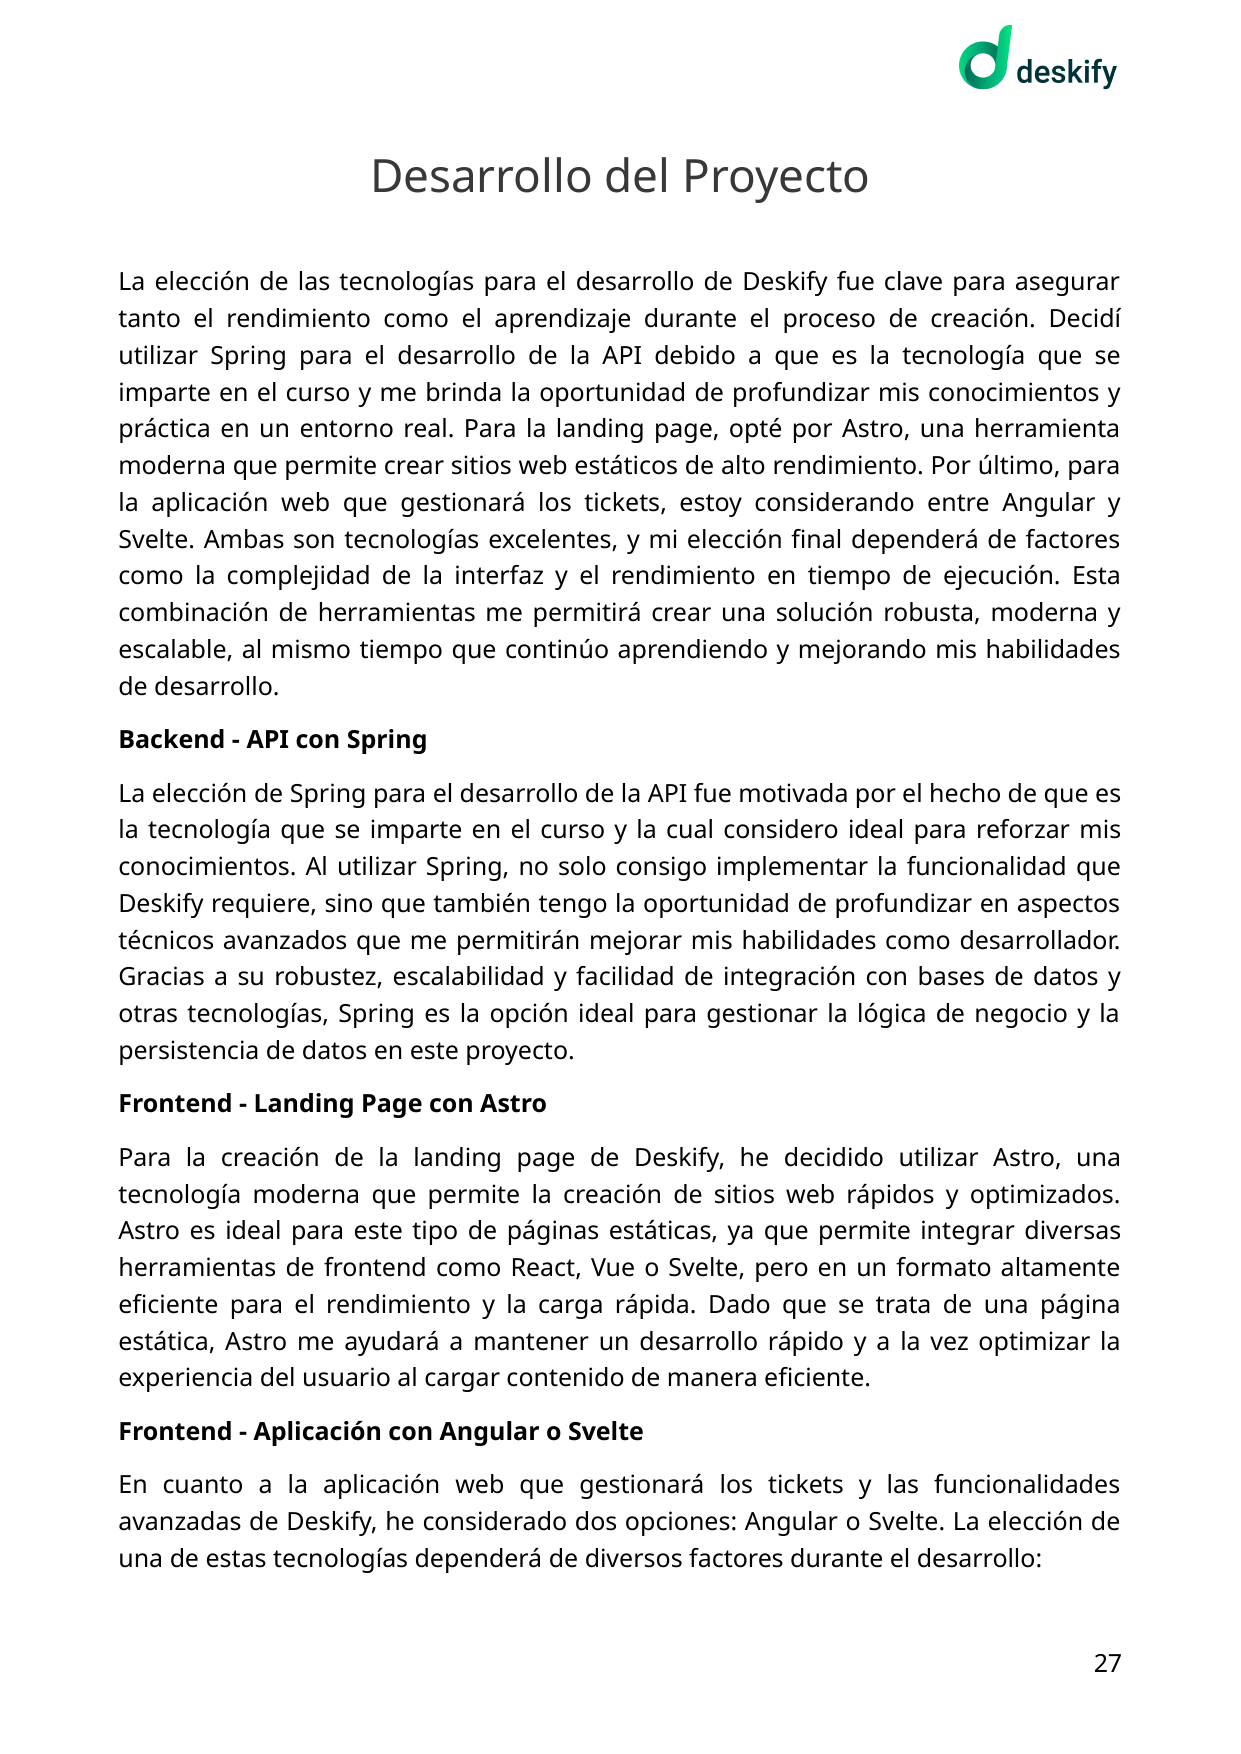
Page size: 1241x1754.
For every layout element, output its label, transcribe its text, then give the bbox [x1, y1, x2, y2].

text Frontend - Landing Page con Astro [118, 1086, 1122, 1120]
text En cuanto a la aplicación web que gestionará los tickets y las funcionalidades avanzadas de Deskify, he considerado dos opciones: Angular o Svelte. La elección de una de estas tecnologías dependerá de diversos factores durante el desarrollo: [118, 1467, 1122, 1574]
picture [953, 22, 1127, 92]
text Frontend - Aplicación con Angular o Svelte [118, 1413, 1122, 1448]
text Backend - API con Spring [118, 722, 1122, 756]
subtitle Desarrollo del Proyecto [118, 143, 1122, 206]
text La elección de Spring para el desarrollo de la API fue motivada por el hecho de que es la tecnología que se imparte en el curso y la cual considero ideal para reforzar mis conocimientos. Al utilizar Spring, no solo consigo implementar la funcionalidad que Deskify requiere, sino que también tengo la oportunidad de profundizar en aspectos técnicos avanzados que me permitirán mejorar mis habilidades como desarrollador. Gracias a su robustez, escalabilidad y facilidad de integración con bases de datos y otras tecnologías, Spring es la opción ideal para gestionar la lógica de negocio y la persistencia de datos en este proyecto. [118, 775, 1122, 1067]
text Para la creación de la landing page de Deskify, he decidido utilizar Astro, una tecnología moderna que permite la creación de sitios web rápidos y optimizados. Astro es ideal para este tipo de páginas estáticas, ya que permite integrar diversas herramientas de frontend como React, Vue o Svelte, pero en un formato altamente eficiente para el rendimiento y la carga rápida. Dado que se trata de una página estática, Astro me ayudará a mantener un desarrollo rápido y a la vez optimizar la experiencia del usuario al cargar contenido de manera eficiente. [118, 1139, 1122, 1394]
text La elección de las tecnologías para el desarrollo de Deskify fue clave para asegurar tanto el rendimiento como el aprendizaje durante el proceso de creación. Decidí utilizar Spring para el desarrollo de la API debido a que es la tecnología que se imparte en el curso y me brinda la oportunidad de profundizar mis conocimientos y práctica en un entorno real. Para la landing page, opté por Astro, una herramienta moderna que permite crear sitios web estáticos de alto rendimiento. Por último, para la aplicación web que gestionará los tickets, estoy considerando entre Angular y Svelte. Ambas son tecnologías excelentes, y mi elección final dependerá de factores como la complejidad de la interfaz y el rendimiento en tiempo de ejecución. Esta combinación de herramientas me permitirá crear una solución robusta, moderna y escalable, al mismo tiempo que continúo aprendiendo y mejorando mis habilidades de desarrollo. [118, 264, 1122, 702]
